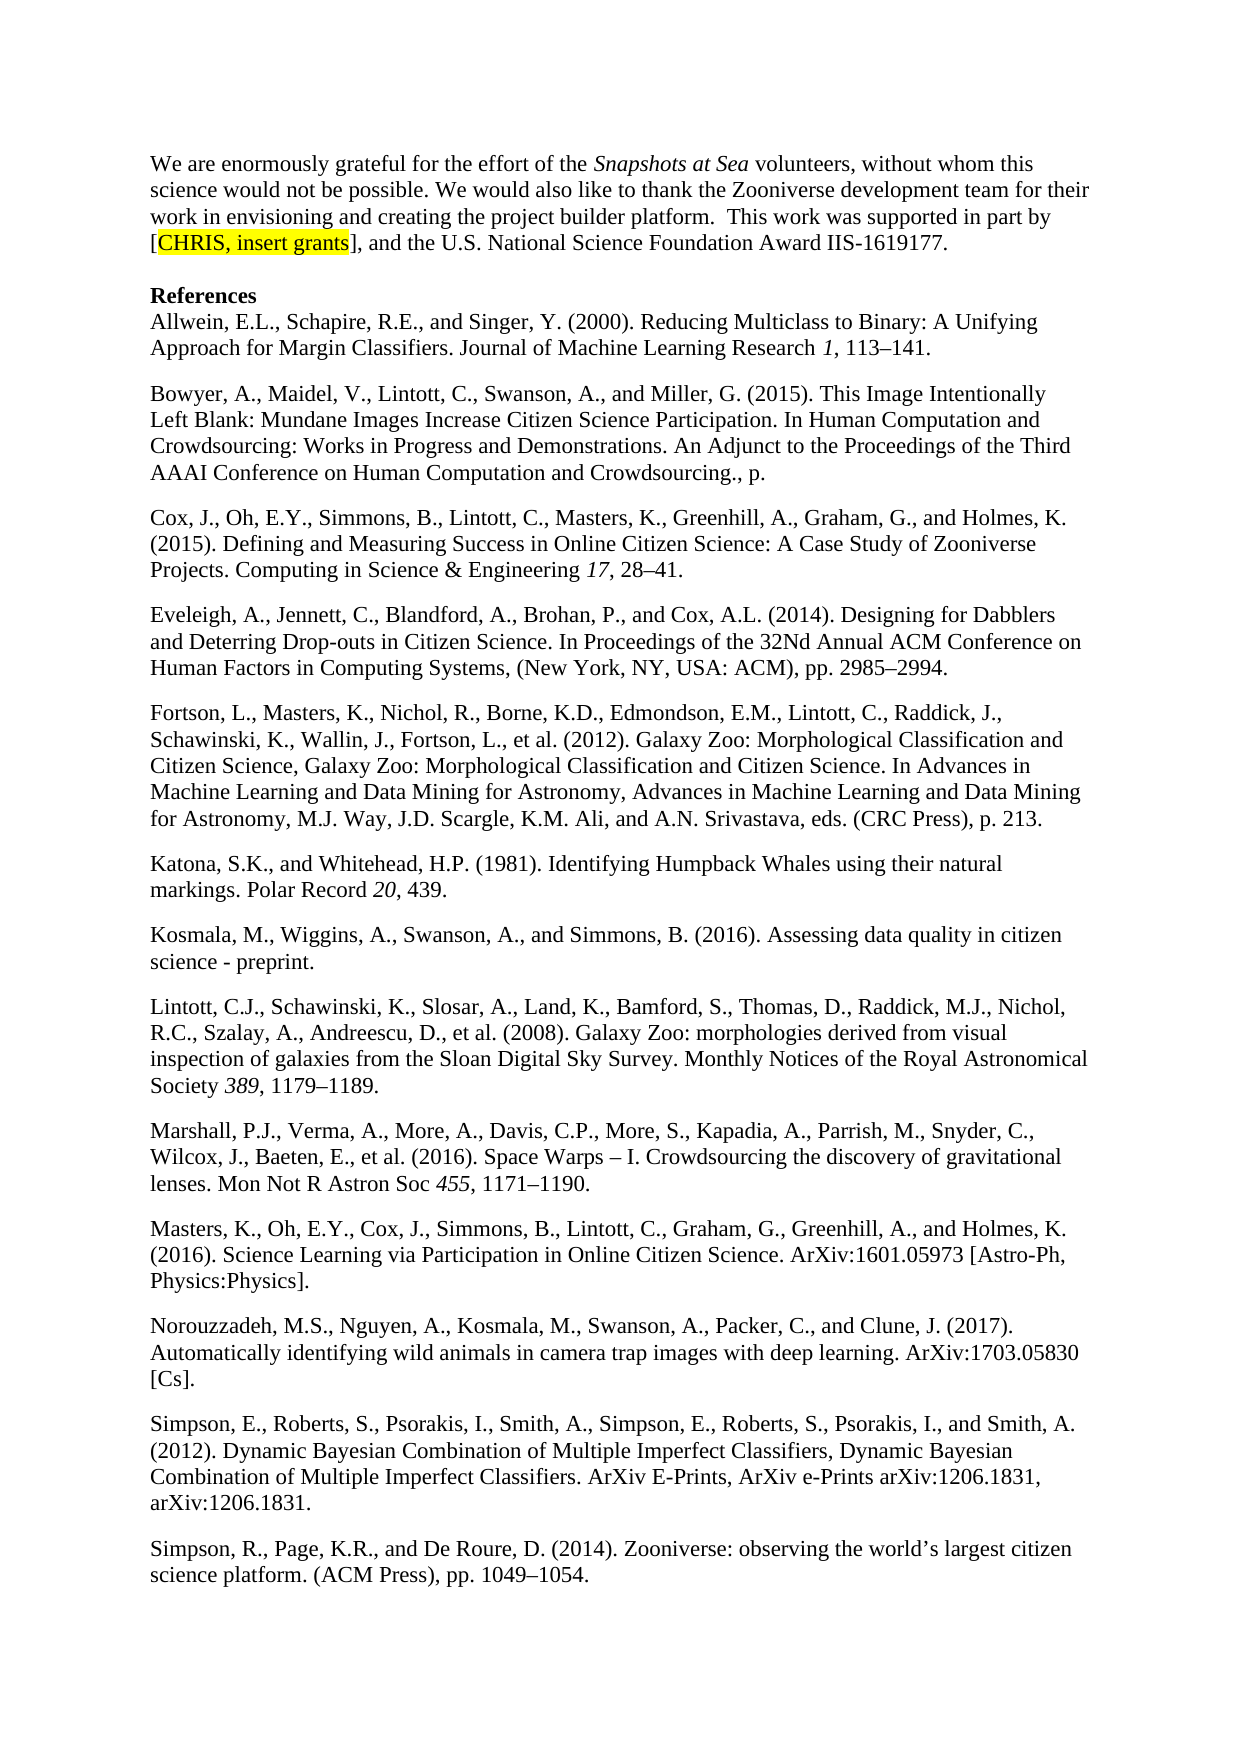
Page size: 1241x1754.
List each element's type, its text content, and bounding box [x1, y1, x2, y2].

text Marshall, P.J., Verma, A., More, A., Davis, C.P., More, S., Kapadia, A., Parrish, M., Snyder, C., Wilcox, J., Baeten, E., et al. (2016). Space Warps – I. Crowdsourcing the discovery of gravitational lenses. Mon Not R Astron Soc 455, 1171–1190. [150, 1117, 1090, 1196]
text Eveleigh, A., Jennett, C., Blandford, A., Brohan, P., and Cox, A.L. (2014). Designing for Dabblers and Deterring Drop-outs in Citizen Science. In Proceedings of the 32Nd Annual ACM Conference on Human Factors in Computing Systems, (New York, NY, USA: ACM), pp. 2985–2994. [150, 602, 1090, 681]
text Fortson, L., Masters, K., Nichol, R., Borne, K.D., Edmondson, E.M., Lintott, C., Raddick, J., Schawinski, K., Wallin, J., Fortson, L., et al. (2012). Galaxy Zoo: Morphological Classification and Citizen Science, Galaxy Zoo: Morphological Classification and Citizen Science. In Advances in Machine Learning and Data Mining for Astronomy, Advances in Machine Learning and Data Mining for Astronomy, M.J. Way, J.D. Scargle, K.M. Ali, and A.N. Srivastava, eds. (CRC Press), p. 213. [150, 699, 1090, 831]
text Norouzzadeh, M.S., Nguyen, A., Kosmala, M., Swanson, A., Packer, C., and Clune, J. (2017). Automatically identifying wild animals in camera trap images with deep learning. ArXiv:1703.05830 [Cs]. [150, 1313, 1090, 1392]
text We are enormously grateful for the effort of the Snapshots at Sea volunteers, without whom this science would not be possible. We would also like to thank the Zooniverse development team for their work in envisioning and creating the project builder platform. This work was supported in part by [CHRIS, insert grants], and the U.S. National Science Foundation Award IIS-1619177. [150, 150, 1090, 255]
text Lintott, C.J., Schawinski, K., Slosar, A., Land, K., Bamford, S., Thomas, D., Raddick, M.J., Nichol, R.C., Szalay, A., Andreescu, D., et al. (2008). Galaxy Zoo: morphologies derived from visual inspection of galaxies from the Sloan Digital Sky Survey. Monthly Notices of the Royal Astronomical Society 389, 1179–1189. [150, 993, 1090, 1098]
text Masters, K., Oh, E.Y., Cox, J., Simmons, B., Lintott, C., Graham, G., Greenhill, A., and Holmes, K. (2016). Science Learning via Participation in Online Citizen Science. ArXiv:1601.05973 [Astro-Ph, Physics:Physics]. [150, 1215, 1090, 1294]
text Katona, S.K., and Whitehead, H.P. (1981). Identifying Humpback Whales using their natural markings. Polar Record 20, 439. [150, 850, 1090, 903]
text Kosmala, M., Wiggins, A., Swanson, A., and Simmons, B. (2016). Assessing data quality in citizen science - preprint. [150, 921, 1090, 974]
text Cox, J., Oh, E.Y., Simmons, B., Lintott, C., Masters, K., Greenhill, A., Graham, G., and Holmes, K. (2015). Defining and Measuring Success in Online Citizen Science: A Case Study of Zooniverse Projects. Computing in Science & Engineering 17, 28–41. [150, 504, 1090, 583]
text References [150, 282, 1090, 308]
text Allwein, E.L., Schapire, R.E., and Singer, Y. (2000). Reducing Multiclass to Binary: A Unifying Approach for Margin Classifiers. Journal of Machine Learning Research 1, 113–141. [150, 308, 1090, 361]
text Bowyer, A., Maidel, V., Lintott, C., Swanson, A., and Miller, G. (2015). This Image Intentionally Left Blank: Mundane Images Increase Citizen Science Participation. In Human Computation and Crowdsourcing: Works in Progress and Demonstrations. An Adjunct to the Proceedings of the Third AAAI Conference on Human Computation and Crowdsourcing., p. [150, 379, 1090, 485]
text Simpson, E., Roberts, S., Psorakis, I., Smith, A., Simpson, E., Roberts, S., Psorakis, I., and Smith, A. (2012). Dynamic Bayesian Combination of Multiple Imperfect Classifiers, Dynamic Bayesian Combination of Multiple Imperfect Classifiers. ArXiv E-Prints, ArXiv e-Prints arXiv:1206.1831, arXiv:1206.1831. [150, 1410, 1090, 1516]
text Simpson, R., Page, K.R., and De Roure, D. (2014). Zooniverse: observing the world’s largest citizen science platform. (ACM Press), pp. 1049–1054. [150, 1534, 1090, 1587]
